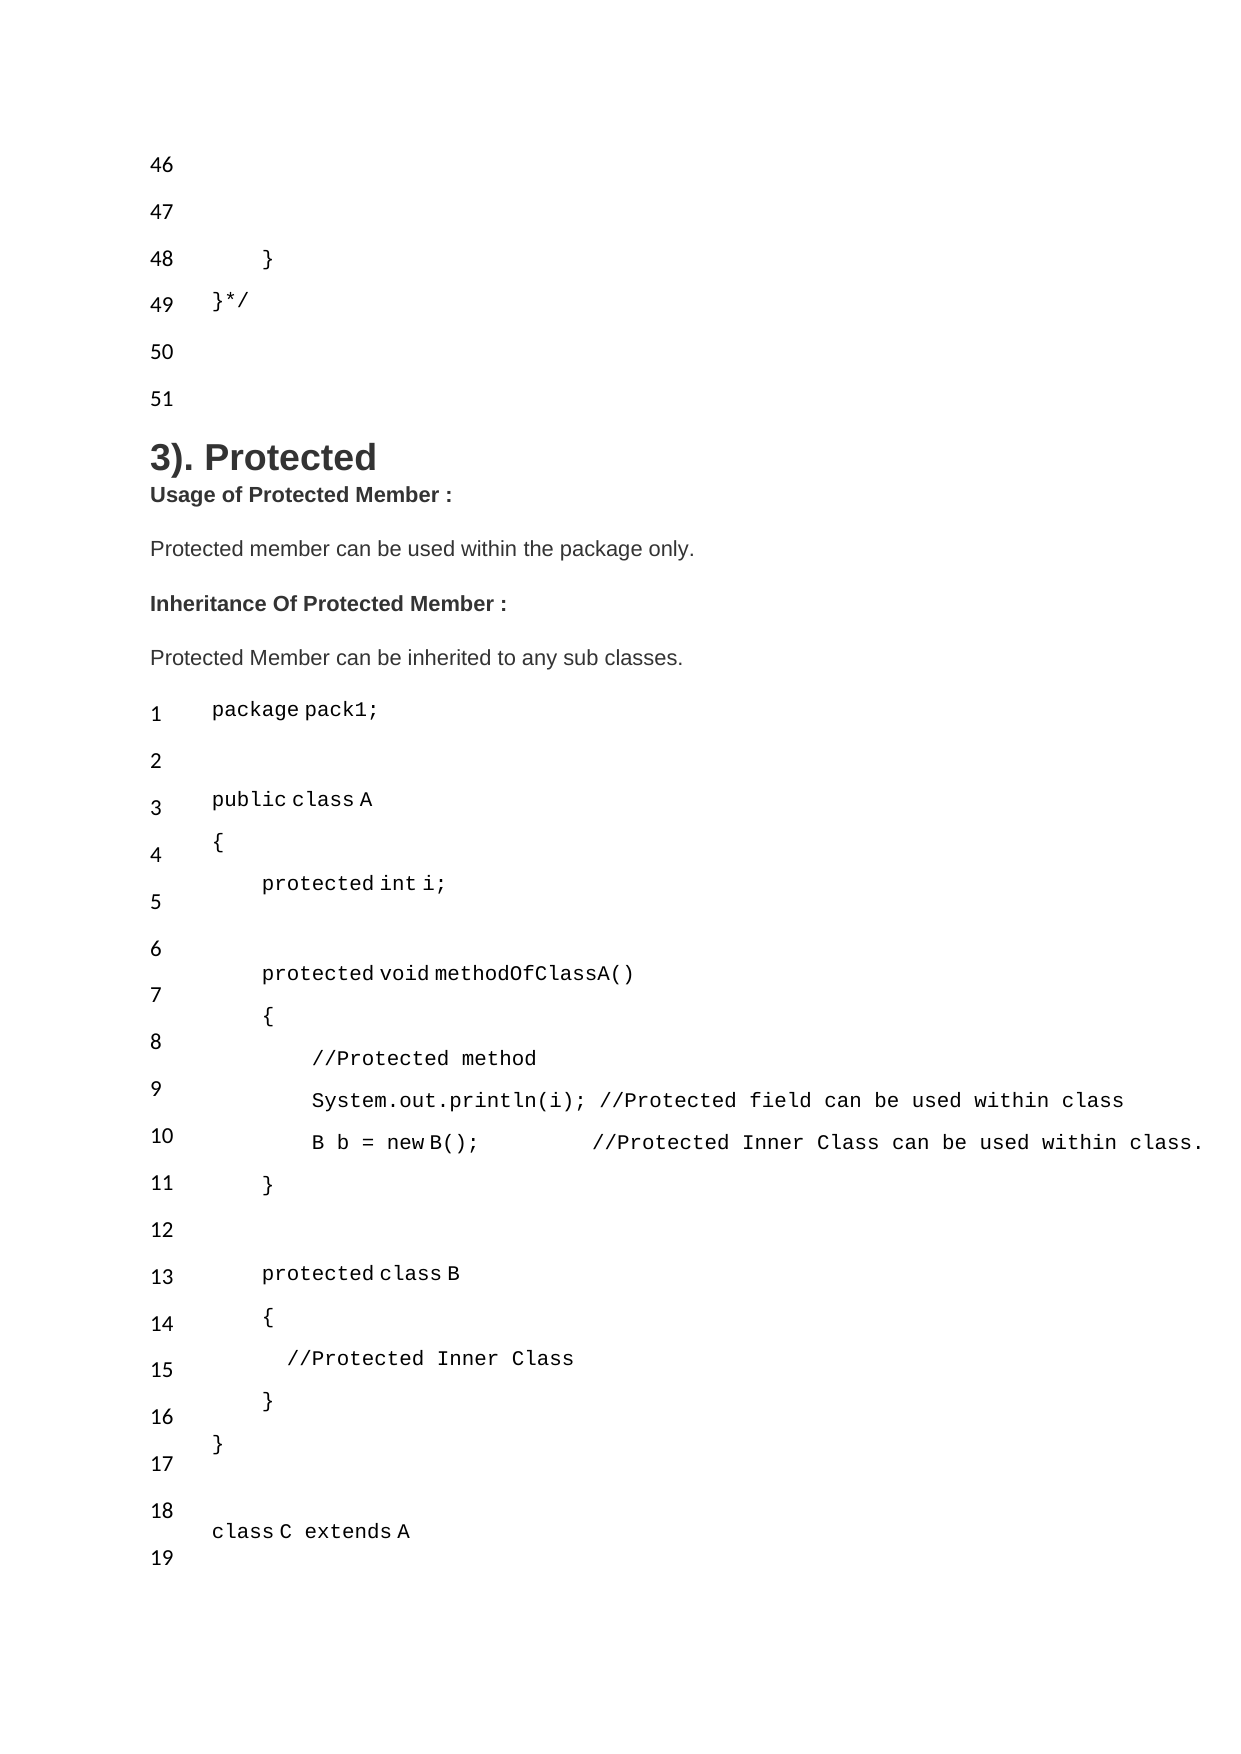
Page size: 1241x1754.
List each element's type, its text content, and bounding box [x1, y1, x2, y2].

text Usage of Protected Member : [150, 482, 1090, 507]
text Inheritance Of Protected Member : [150, 591, 1090, 616]
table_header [212, 699, 1240, 1590]
text Protected Member can be inherited to any sub classes. [150, 645, 1090, 670]
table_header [150, 699, 212, 1590]
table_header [212, 150, 1240, 431]
text Protected member can be used within the package only. [150, 536, 1090, 561]
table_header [150, 150, 212, 431]
subtitle 3). Protected [150, 435, 1090, 478]
